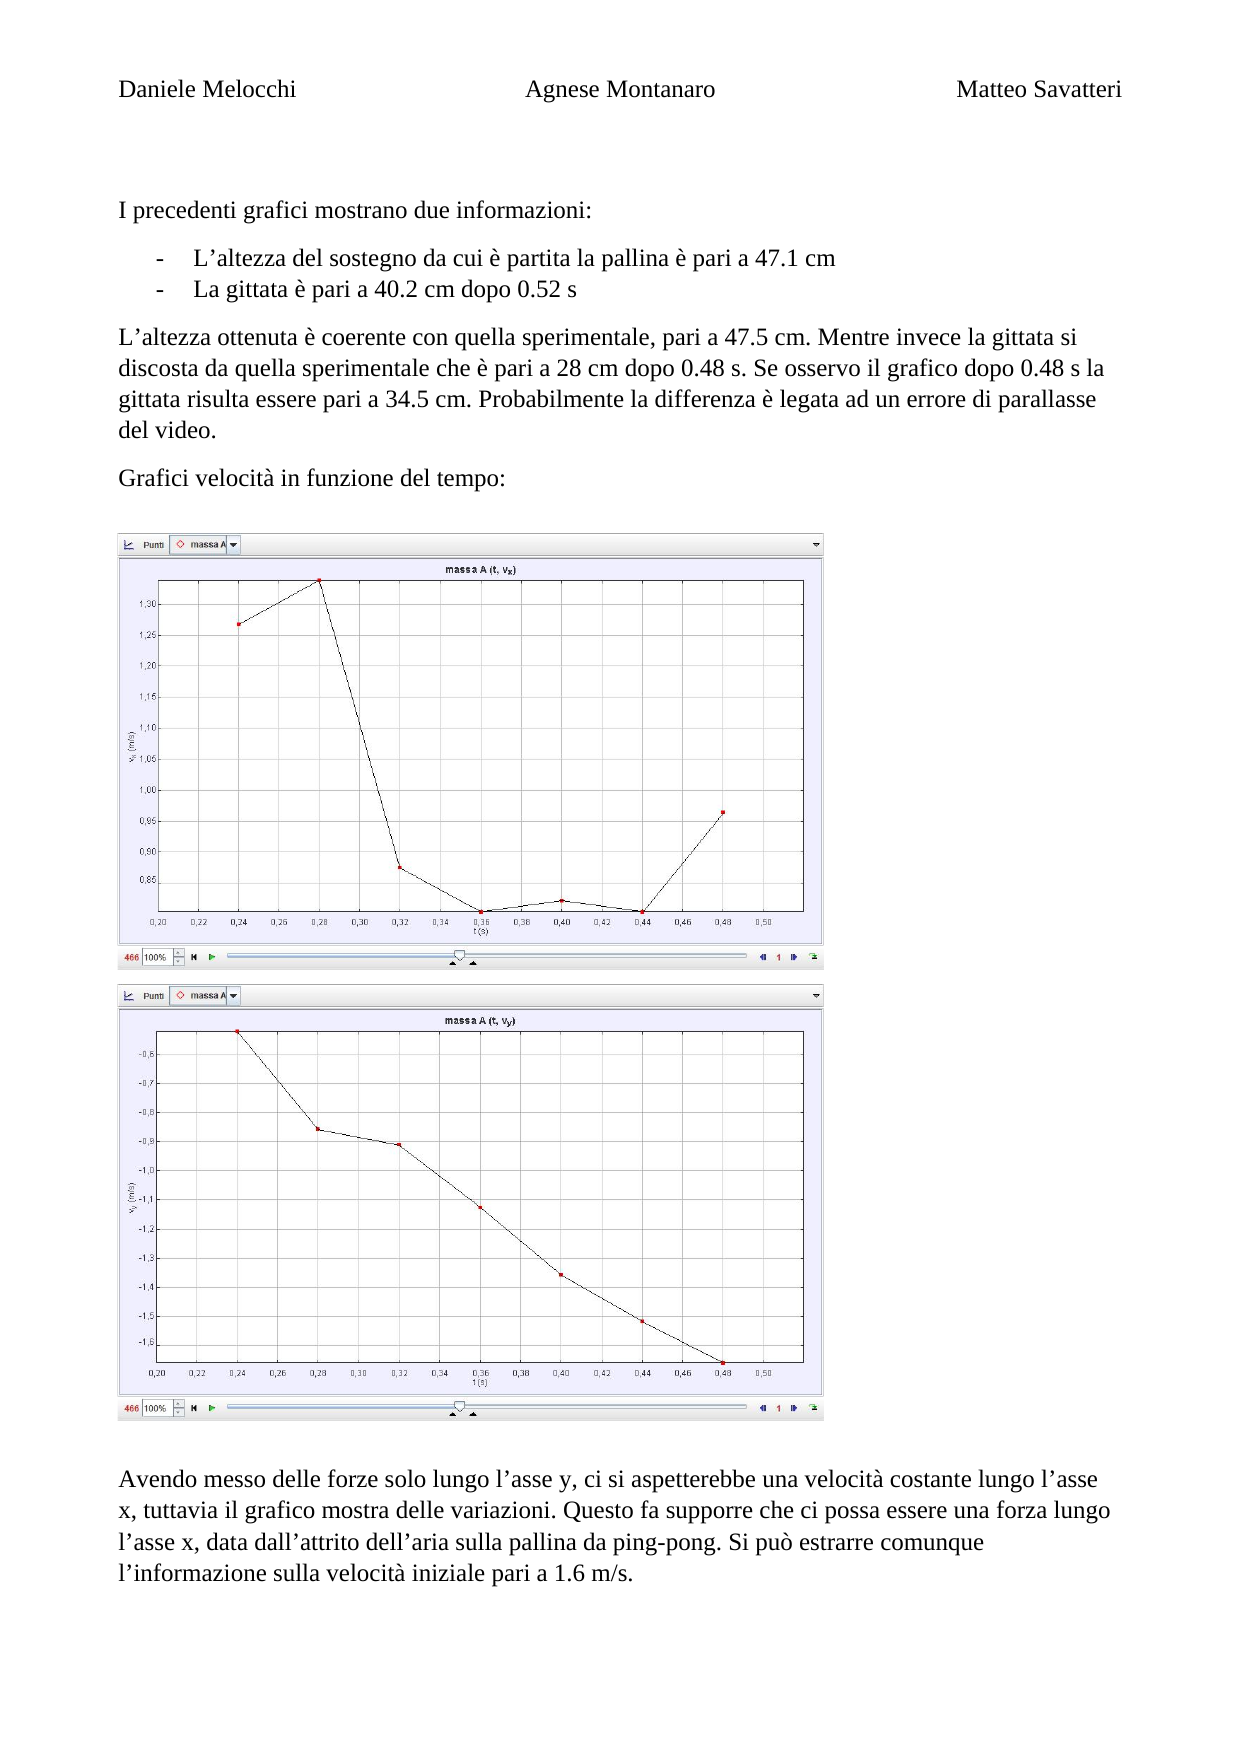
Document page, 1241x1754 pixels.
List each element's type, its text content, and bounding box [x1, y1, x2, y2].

picture [117, 533, 824, 970]
text Avendo messo delle forze solo lungo l’asse y, ci si aspetterebbe una velocità costante lungo l’asse x, tuttavia il grafico mostra delle variazioni. Questo fa supporre che ci possa essere una forza lungo l’asse x, data dall’attrito dell’aria sulla pallina da ping-pong. Si può estrarre comunque l’informazione sulla velocità iniziale pari a 1.6 m/s. [118, 1464, 1122, 1586]
picture [117, 984, 824, 1421]
list La gittata è pari a 40.2 cm dopo 0.52 s [156, 274, 1122, 303]
text I precedenti grafici mostrano due informazioni: [118, 195, 1122, 224]
text Grafici velocità in funzione del tempo: [118, 463, 1122, 491]
text L’altezza ottenuta è coerente con quella sperimentale, pari a 47.5 cm. Mentre invece la gittata si discosta da quella sperimentale che è pari a 28 cm dopo 0.48 s. Se osservo il grafico dopo 0.48 s la gittata risulta essere pari a 34.5 cm. Probabilmente la differenza è legata ad un errore di parallasse del video. [118, 322, 1122, 444]
list L’altezza del sostegno da cui è partita la pallina è pari a 47.1 cm [156, 243, 1122, 272]
